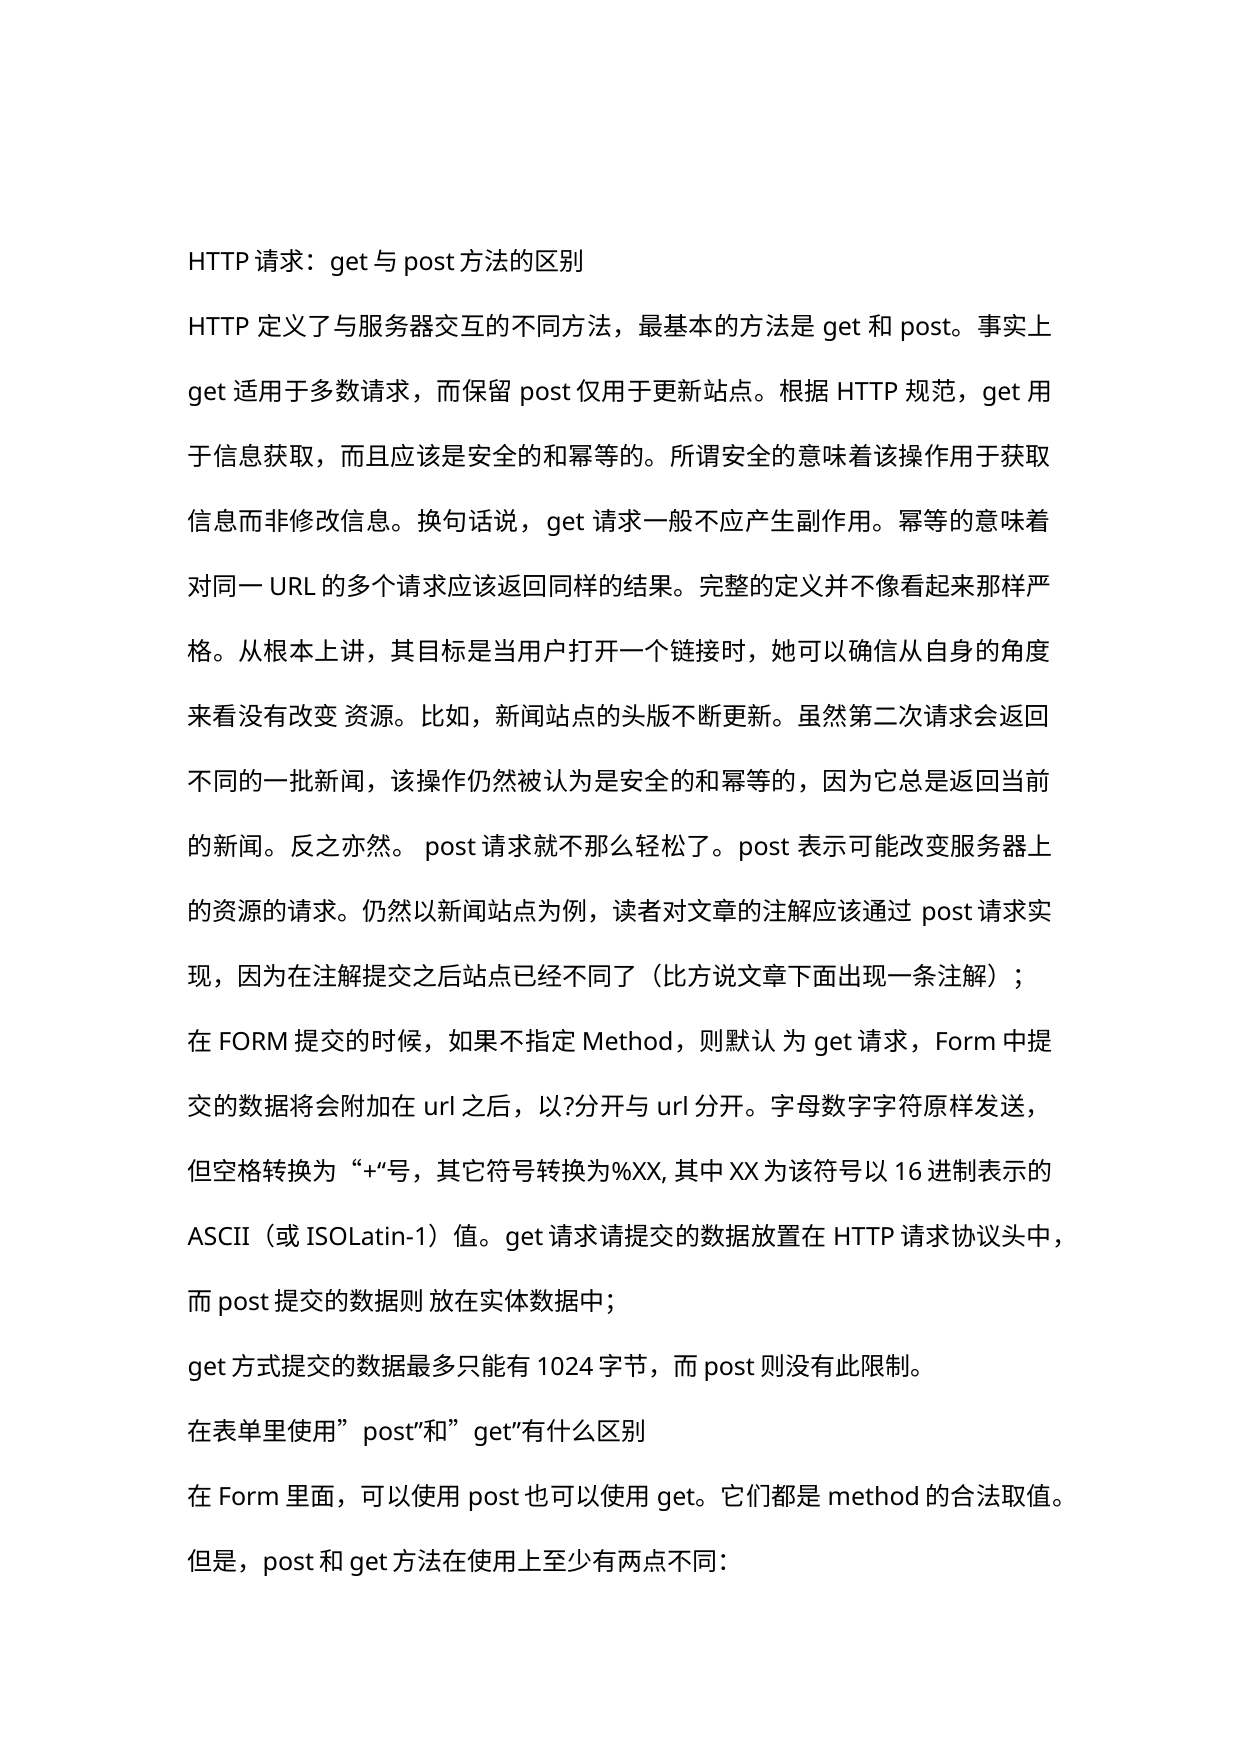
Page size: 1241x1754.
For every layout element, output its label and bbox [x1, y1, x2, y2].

text [187, 162, 1053, 1592]
